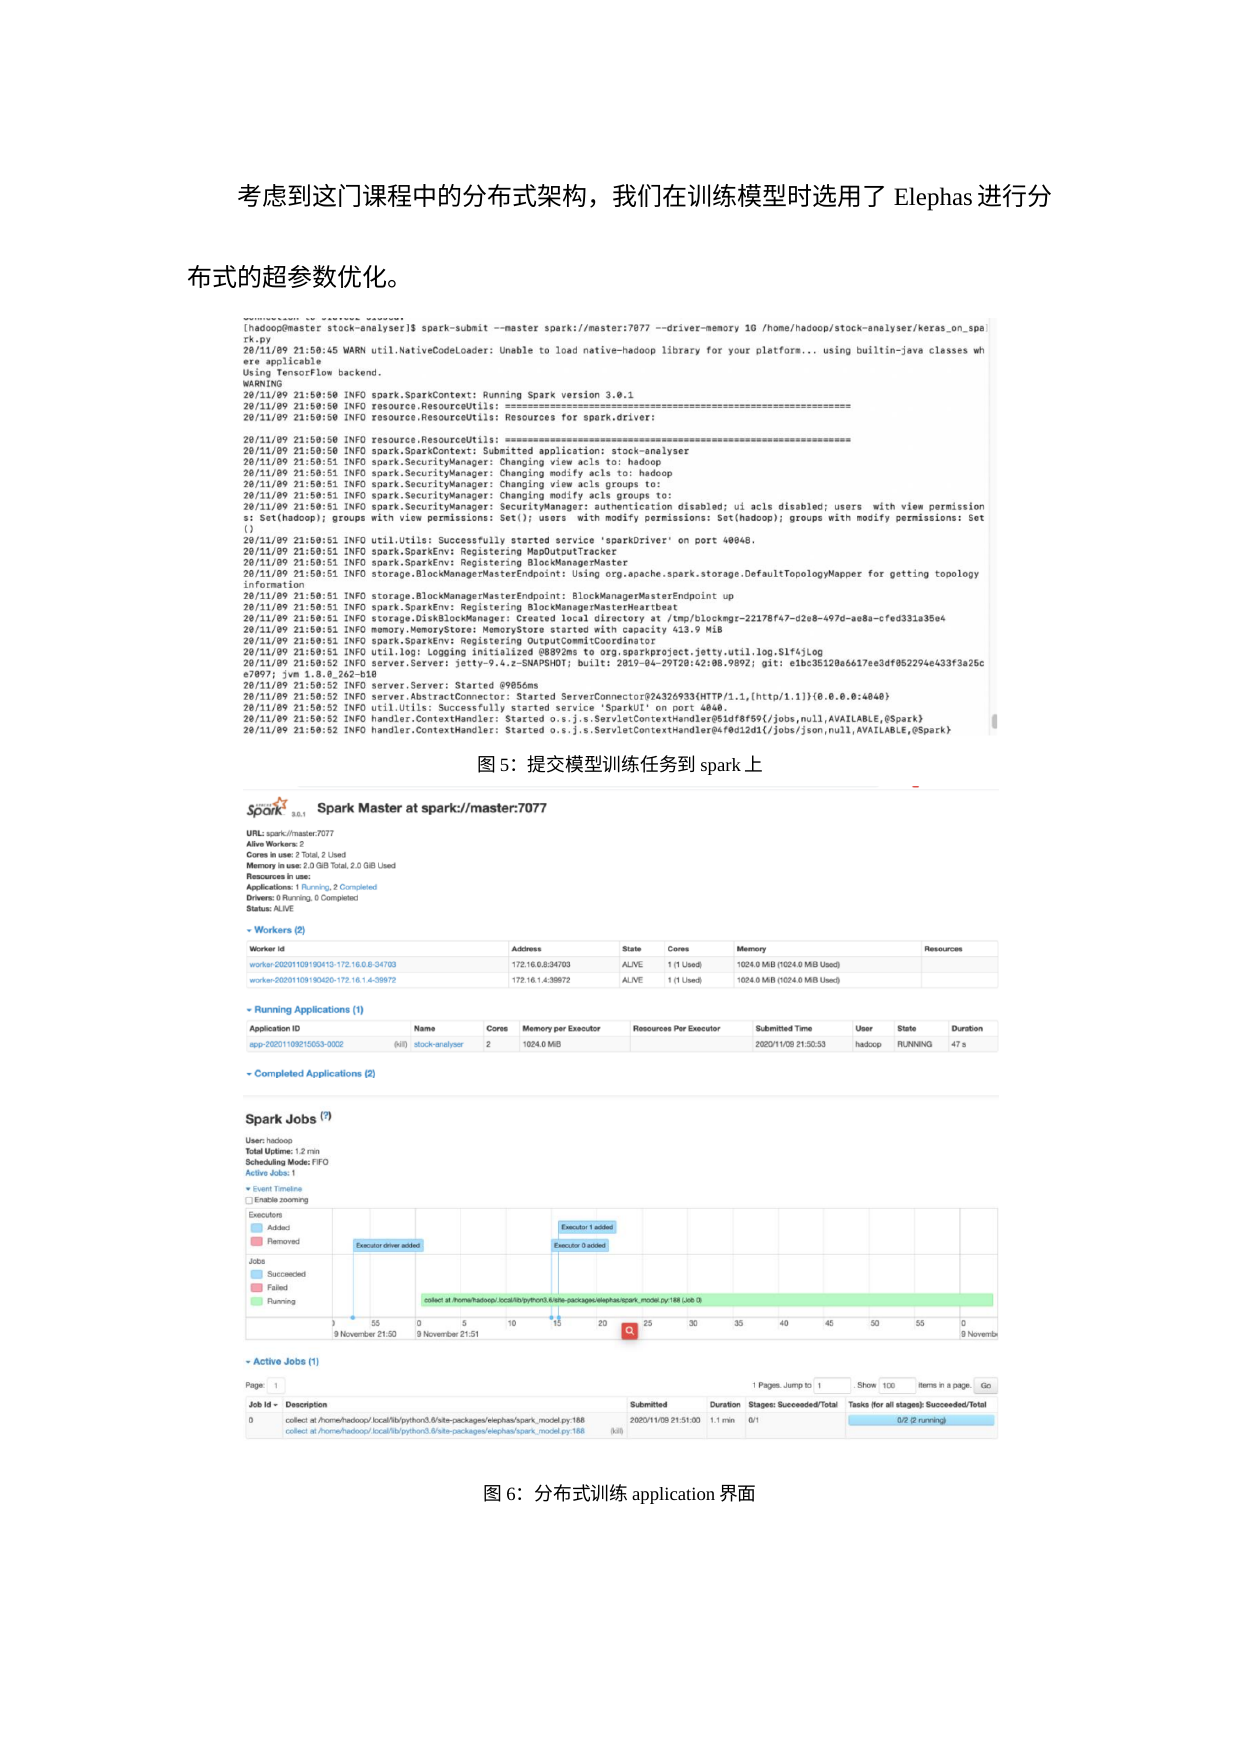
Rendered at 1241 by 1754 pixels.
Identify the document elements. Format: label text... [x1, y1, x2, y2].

picture [242, 317, 998, 739]
text 图6：分布式训练application界面 [187, 1476, 1053, 1508]
text 考虑到这门课程中的分布式架构，我们在训练模型时选用了Elephas进行分布式的超参数优化。 [187, 162, 1053, 308]
text 图5：提交模型训练任务到spark上 [187, 747, 1053, 779]
picture [239, 786, 1001, 1448]
